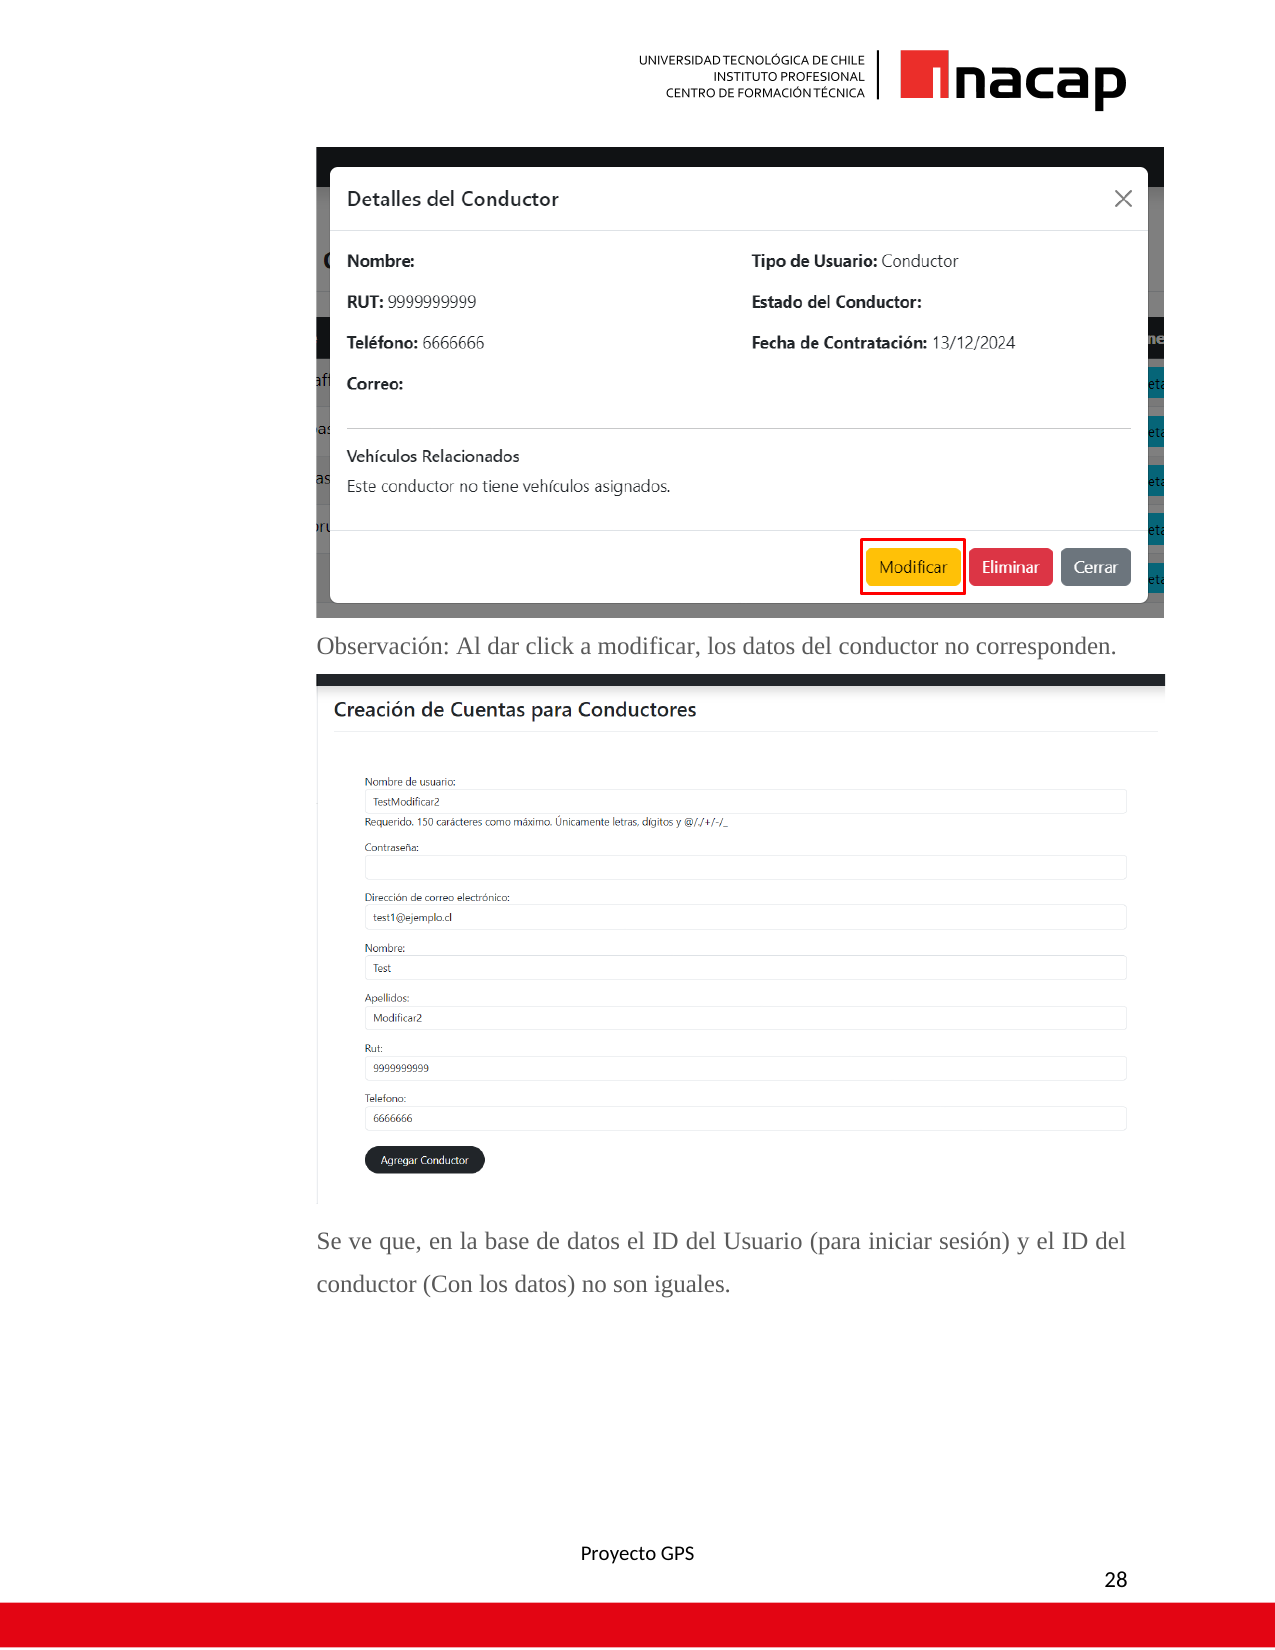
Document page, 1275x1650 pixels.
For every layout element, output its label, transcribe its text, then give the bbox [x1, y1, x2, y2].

text Se ve que, en la base de datos el ID del Usuario (para iniciar sesión) y el ID del conductor (Con los datos) no son iguales. [316, 1226, 1127, 1298]
text Observación: Al dar click a modificar, los datos del conductor no corresponden. [316, 631, 1127, 660]
picture [636, 46, 1128, 112]
picture [316, 147, 1164, 618]
picture [316, 674, 1166, 1213]
